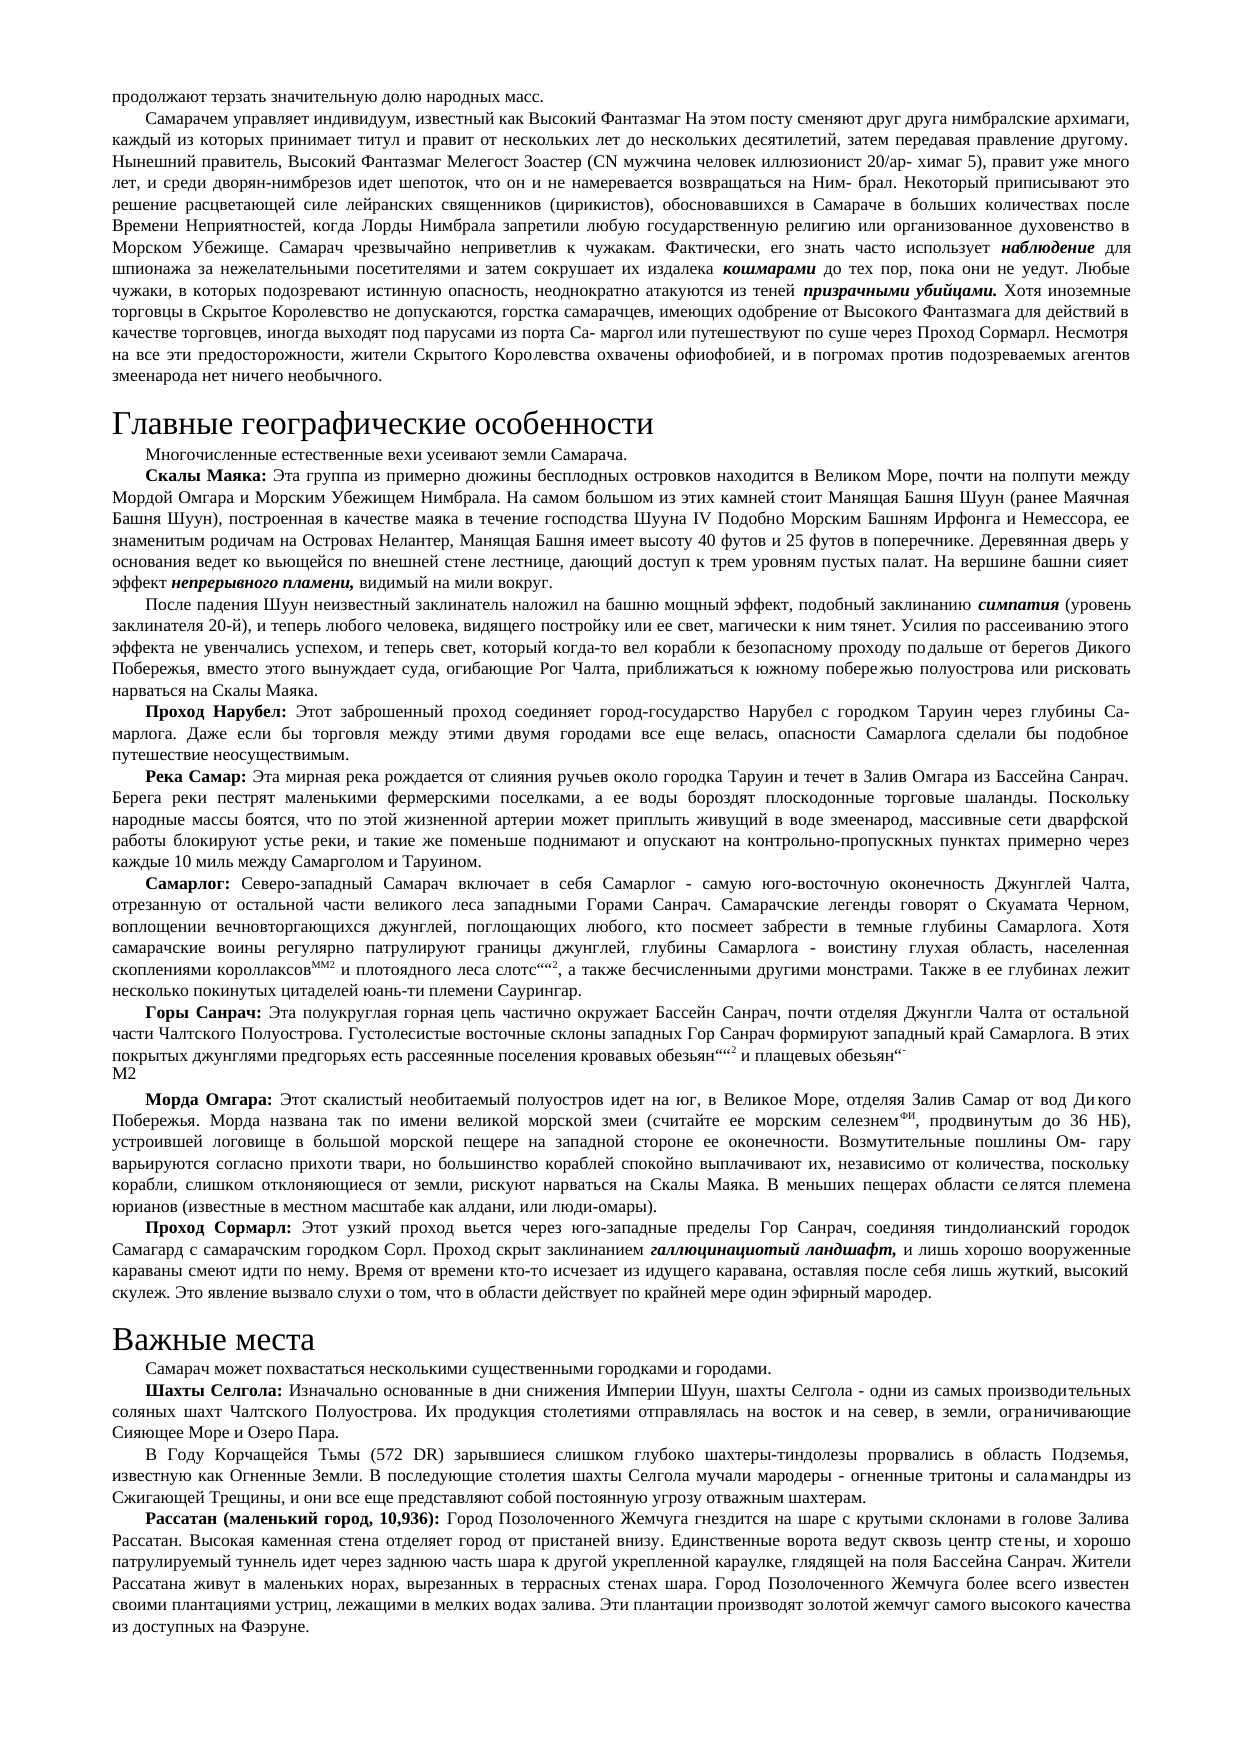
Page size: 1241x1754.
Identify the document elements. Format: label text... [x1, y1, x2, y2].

text М2 [112, 1065, 1131, 1083]
text Морда Омгара: Этот скалистый необитаемый полуостров идет на юг, в Великое Море, отделяя Залив Самар от вод Дикого Побережья. Морда названа так по имени великой морской змеи (считайте ее морским селезнемФИ, продвинутым до 36 НБ), устроившей логовище в большой морской пещере на западной стороне ее оконечности. Возмутительные пошлины Ом- гару варьируются согласно прихоти твари, но большинство кораблей спокойно выплачивают их, независимо от количества, поскольку корабли, слишком отклоняющиеся от земли, рискуют нарваться на Скалы Маяка. В меньших пещерах области селятся племена юрианов (известные в местном масштабе как алдани, или люди-омары). [112, 1088, 1131, 1217]
text Проход Нарубел: Этот заброшенный проход соединяет город-государство Нарубел с городком Таруин через глубины Са- марлога. Даже если бы торговля между этими двумя городами все еще велась, опасности Самарлога сделали бы подобное путешествие неосуществимым. [112, 701, 1131, 765]
text Река Самар: Эта мирная река рождается от слияния ручьев около городка Таруин и течет в Залив Омгара из Бассейна Санрач. Берега реки пестрят маленькими фермерскими поселками, а ее воды бороздят плоскодонные торговые шаланды. Поскольку народные массы боятся, что по этой жизненной артерии может приплыть живущий в воде змеенарод, массивные сети дварфской работы блокируют устье реки, и такие же поменьше поднимают и опускают на контрольно-пропускных пунктах примерно через каждые 10 миль между Самарголом и Таруином. [112, 765, 1131, 872]
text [112, 86, 1131, 107]
text Горы Санрач: Эта полукруглая горная цепь частично окружает Бассейн Санрач, почти отделяя Джунгли Чалта от остальной части Чалтского Полуострова. Густолесистые восточные склоны западных Гор Санрач формируют западный край Самарлога. В этих покрытых джунглями предгорьях есть рассеянные поселения кровавых обезьян““2 и плащевых обезьян“- [112, 1001, 1131, 1065]
text Многочисленные естественные вехи усеивают земли Самарача. [112, 443, 1131, 464]
text Проход Сормарл: Этот узкий проход вьется через юго-западные пределы Гор Санрач, соединяя тиндолианский городок Самагард с самарачским городком Сорл. Проход скрыт заклинанием галлюцинациотый ландшафт, и лишь хорошо вооруженные караваны смеют идти по нему. Время от времени кто-то исчезает из идущего каравана, оставляя после себя лишь жуткий, высокий скулеж. Это явление вызвало слухи о том, что в области действует по крайней мере один эфирный мародер. [112, 1217, 1131, 1302]
text Важные места [112, 1324, 1131, 1357]
text Самарлог: Северо-западный Самарач включает в себя Самарлог - самую юго-восточную оконечность Джунглей Чалта, отрезанную от остальной части великого леса западными Горами Санрач. Самарачские легенды говорят о Скуамата Черном, воплощении вечновторгающихся джунглей, поглощающих любого, кто посмеет забрести в темные глубины Самарлога. Хотя самарачские воины регулярно патрулируют границы джунглей, глубины Самарлога - воистину глухая область, населенная скоплениями короллаксовММ2 и плотоядного леса слотс““2, а также бесчисленными другими монстрами. Также в ее глубинах лежит несколько покинутых цитаделей юань-ти племени Саурингар. [112, 872, 1131, 1001]
text Рассатан (маленький город, 10,936): Город Позолоченного Жемчуга гнездится на шаре с крутыми склонами в голове Залива Рассатан. Высокая каменная стена отделяет город от пристаней внизу. Единственные ворота ведут сквозь центр стены, и хорошо патрулируемый туннель идет через заднюю часть шара к другой укрепленной караулке, глядящей на поля Бассейна Санрач. Жители Рассатана живут в маленьких норах, вырезанных в террасных стенах шара. Город Позолоченного Жемчуга более всего известен своими плантациями устриц, лежащими в мелких водах залива. Эти плантации производят золотой жемчуг самого высокого качества из доступных на Фаэруне. [112, 1508, 1131, 1636]
text Самарач может похвастаться несколькими существенными городками и городами. [112, 1357, 1131, 1379]
text В Году Корчащейся Тьмы (572 DR) зарывшиеся слишком глубоко шахтеры-тиндолезы прорвались в область Подземья, известную как Огненные Земли. В последующие столетия шахты Селгола мучали мародеры - огненные тритоны и саламандры из Сжигающей Трещины, и они все еще представляют собой постоянную угрозу отважным шахтерам. [112, 1443, 1131, 1508]
text Скалы Маяка: Эта группа из примерно дюжины бесплодных островков находится в Великом Море, почти на полпути между Мордой Омгара и Морским Убежищем Нимбрала. На самом большом из этих камней стоит Манящая Башня Шуун (ранее Маячная Башня Шуун), построенная в качестве маяка в течение господства Шууна IV Подобно Морским Башням Ирфонга и Немессора, ее знаменитым родичам на Островах Нелантер, Манящая Башня имеет высоту 40 футов и 25 футов в поперечнике. Деревянная дверь у основания ведет ко вьющейся по внешней стене лестнице, дающий доступ к трем уровням пустых палат. На вершине башни сияет эффект непрерывного пламени, видимый на мили вокруг. [112, 464, 1131, 593]
text Шахты Селгола: Изначально основанные в дни снижения Империи Шуун, шахты Селгола - одни из самых производительных соляных шахт Чалтского Полуострова. Их продукция столетиями отправлялась на восток и на север, в земли, ограничивающие Сияющее Море и Озеро Пара. [112, 1379, 1131, 1443]
text Главные географические особенности [112, 408, 1131, 441]
text После падения Шуун неизвестный заклинатель наложил на башню мощный эффект, подобный заклинанию симпатия (уровень заклинателя 20-й), и теперь любого человека, видящего постройку или ее свет, магически к ним тянет. Усилия по рассеиванию этого эффекта не увенчались успехом, и теперь свет, который когда-то вел корабли к безопасному проходу подальше от берегов Дикого Побережья, вместо этого вынуждает суда, огибающие Рог Чалта, приближаться к южному побережью полуострова или рисковать нарваться на Скалы Маяка. [112, 593, 1131, 701]
text Самарачем управляет индивидуум, известный как Высокий Фантазмаг На этом посту сменяют друг друга нимбралские архимаги, каждый из которых принимает титул и правит от нескольких лет до нескольких десятилетий, затем передавая правление другому. Нынешний правитель, Высокий Фантазмаг Мелегост Зоастер (CN мужчина человек иллюзионист 20/ар- химаг 5), правит уже много лет, и среди дворян-нимбрезов идет шепоток, что он и не намеревается возвращаться на Ним- брал. Некоторый приписывают это решение расцветающей силе лейранских священников (цирикистов), обосновавшихся в Самараче в больших количествах после Времени Неприятностей, когда Лорды Нимбрала запретили любую государственную религию или организованное духовенство в Морском Убежище. Самарач чрезвычайно неприветлив к чужакам. Фактически, его знать часто использует наблюдение для шпионажа за нежелательными посетителями и затем сокрушает их издалека кошмарами до тех пор, пока они не уедут. Любые чужаки, в которых подозревают истинную опасность, неоднократно атакуются из теней призрачными убийцами. Хотя иноземные торговцы в Скрытое Королевство не допускаются, горстка самарачцев, имеющих одобрение от Высокого Фантазмага для действий в качестве торговцев, иногда выходят под парусами из порта Са- маргол или путешествуют по суше через Проход Сормарл. Несмотря на все эти предосторожности, жители Скрытого Королевства охвачены офиофобией, и в погромах против подозреваемых агентов змеенарода нет ничего необычного. [112, 107, 1131, 386]
